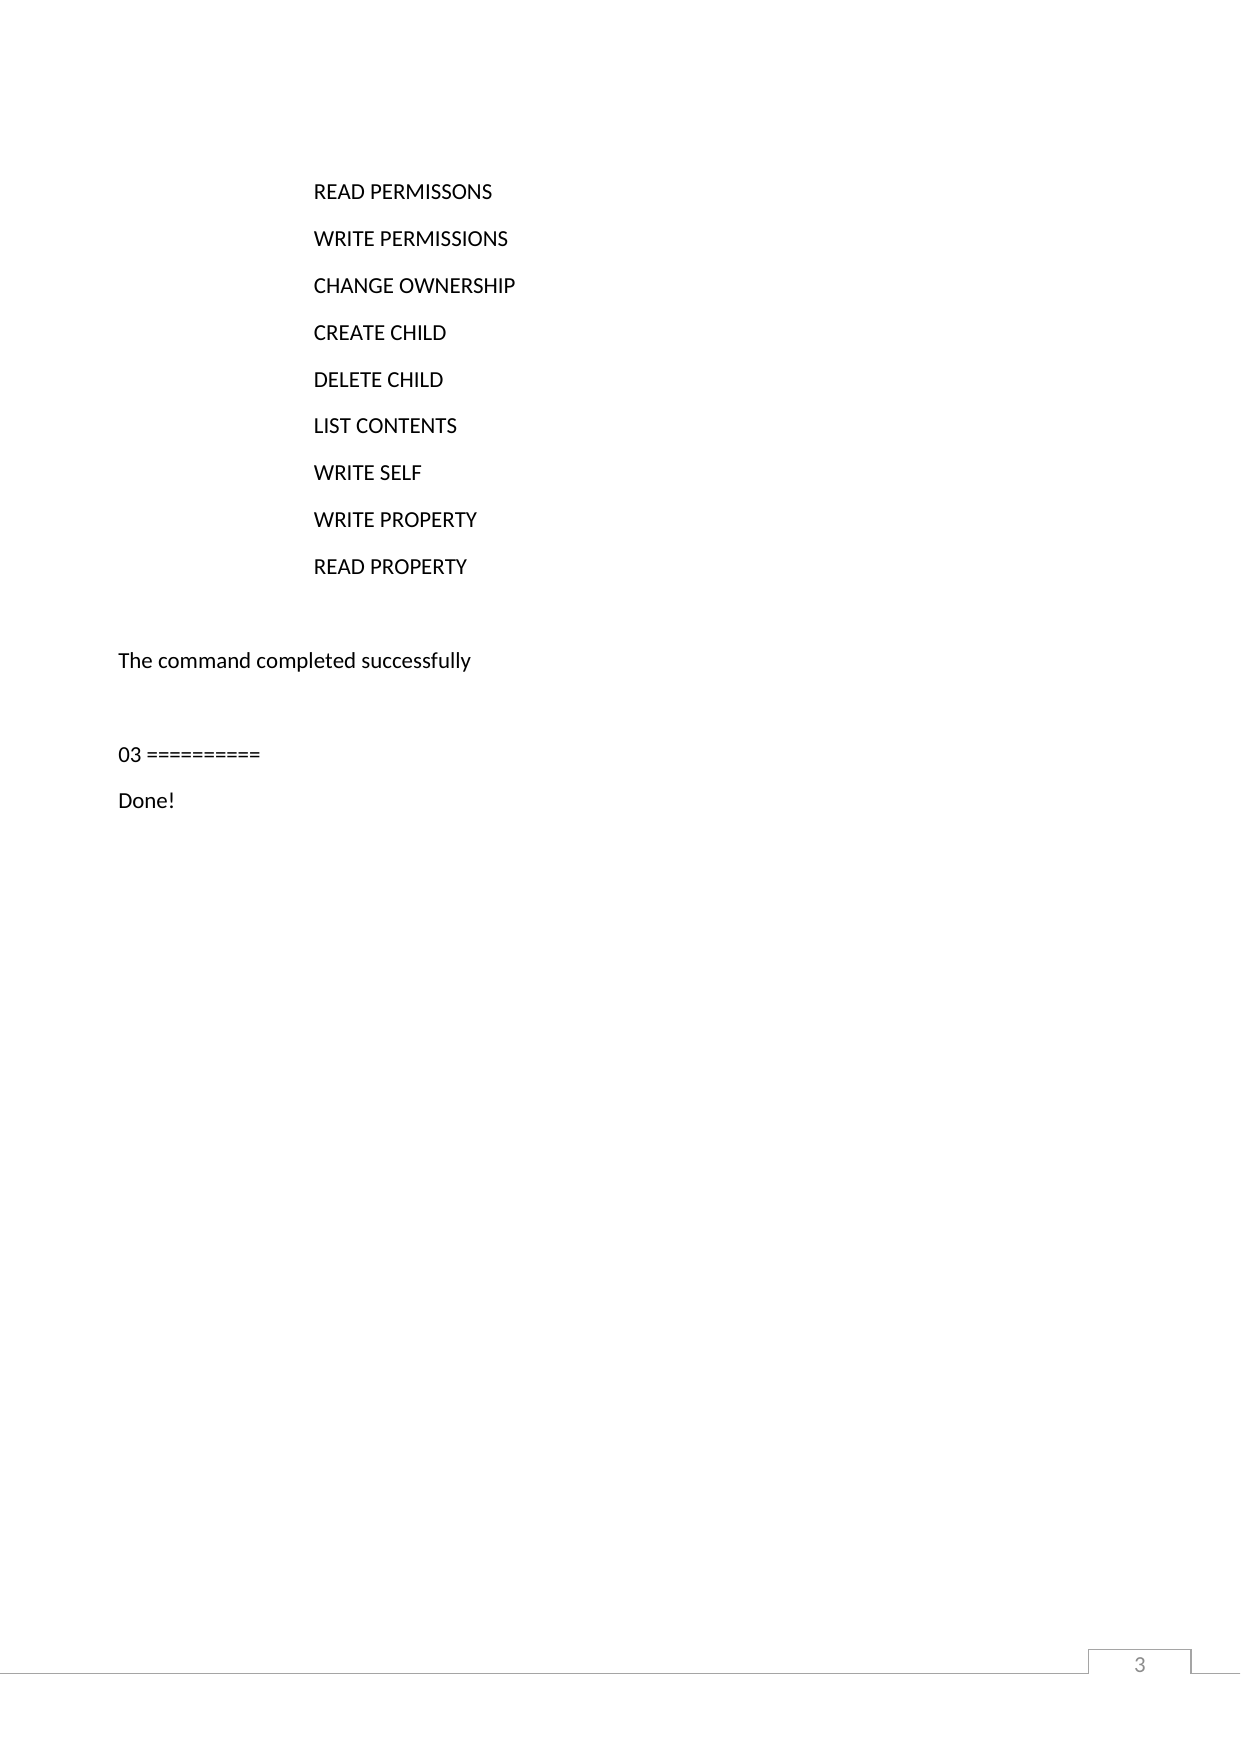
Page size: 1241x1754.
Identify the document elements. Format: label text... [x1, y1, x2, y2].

text WRITE SELF [118, 458, 1122, 486]
text CREATE CHILD [118, 318, 1122, 346]
text READ PROPERTY [118, 552, 1122, 580]
text LIST CONTENTS [118, 412, 1122, 439]
text READ PERMISSONS [118, 177, 1122, 205]
text DELETE CHILD [118, 365, 1122, 393]
text The command completed successfully [118, 646, 1122, 674]
text 03 ========== [118, 740, 1122, 768]
text WRITE PERMISSIONS [118, 224, 1122, 252]
text CHANGE OWNERSHIP [118, 271, 1122, 299]
text Done! [118, 787, 1122, 814]
text WRITE PROPERTY [118, 505, 1122, 533]
